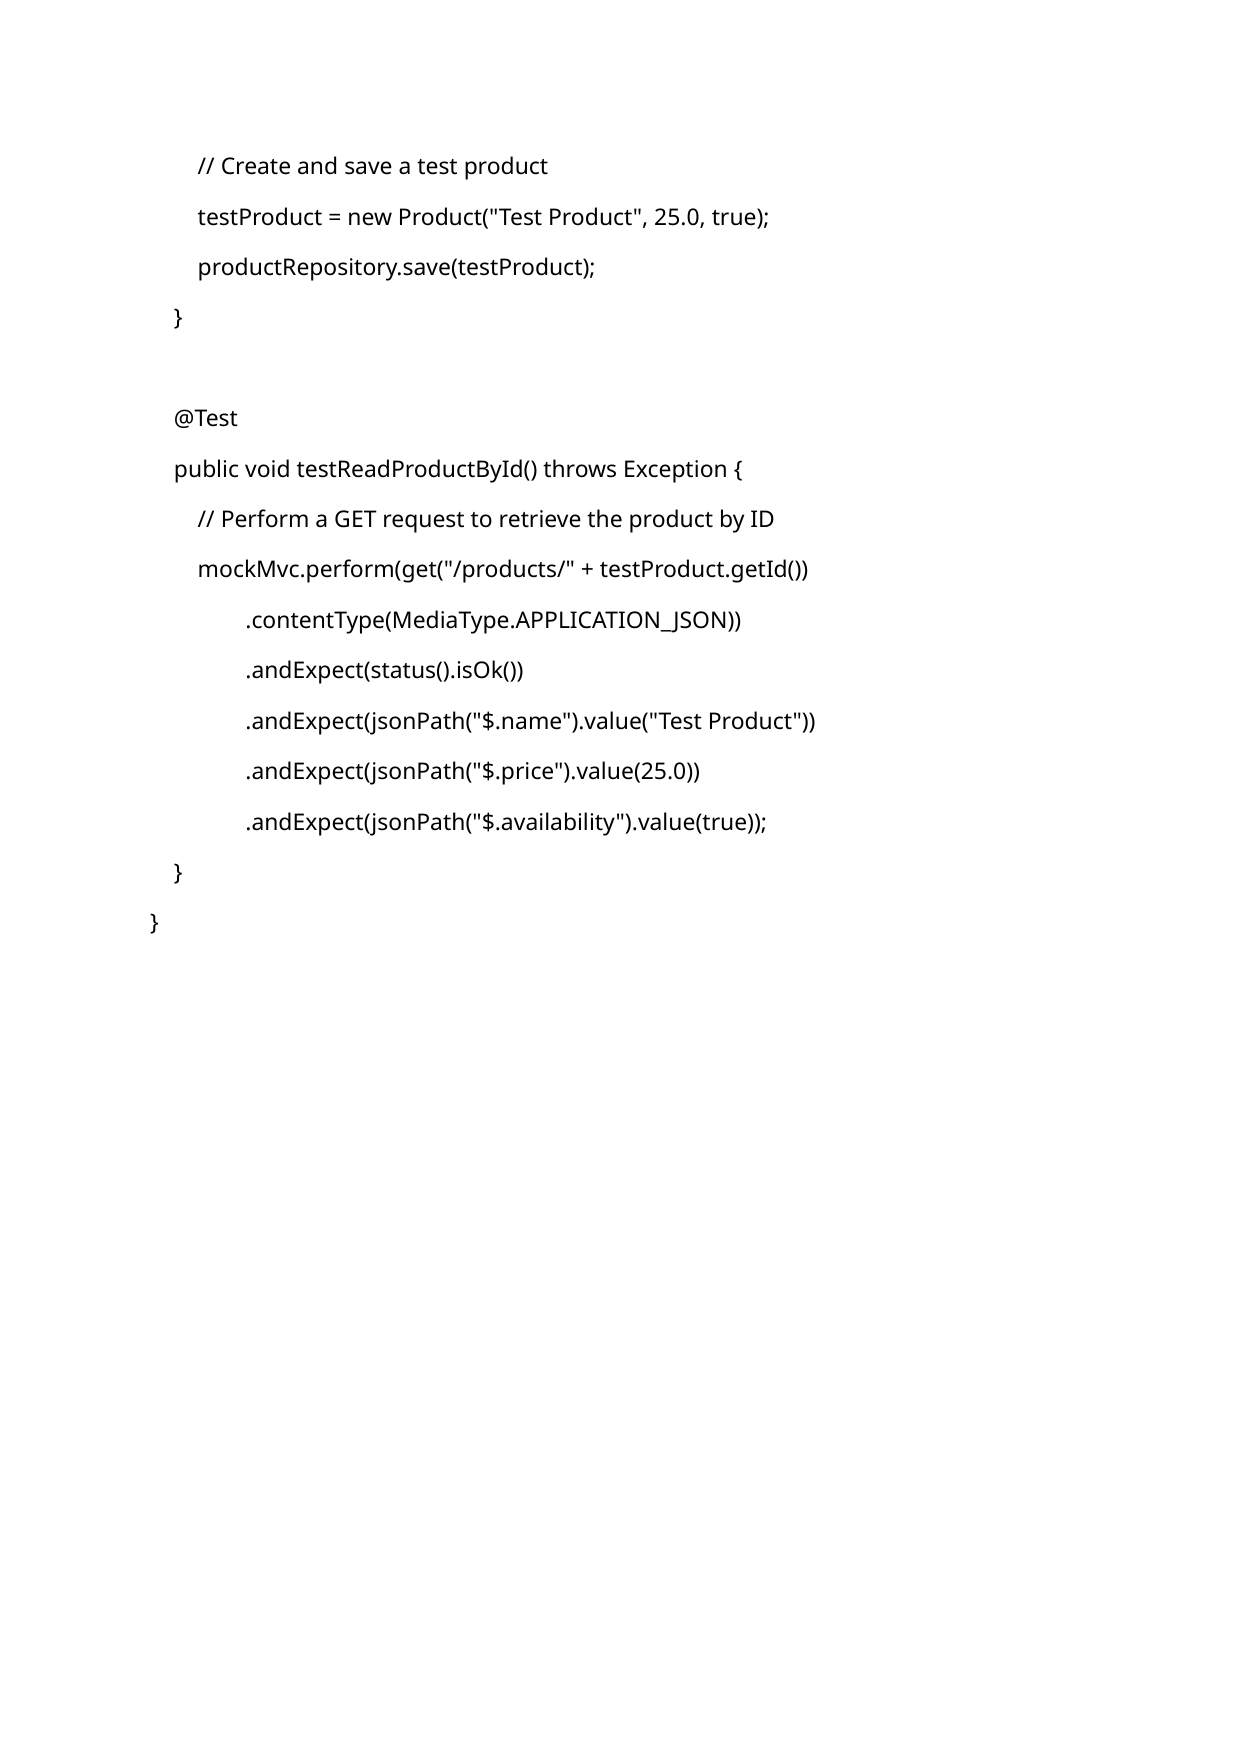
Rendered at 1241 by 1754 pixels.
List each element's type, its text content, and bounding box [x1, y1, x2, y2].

text // Perform a GET request to retrieve the product by ID [150, 503, 1090, 534]
text } [150, 301, 1090, 332]
text // Create and save a test product [150, 150, 1090, 181]
text productRepository.save(testProduct); [150, 251, 1090, 282]
text .andExpect(jsonPath("$.availability").value(true)); [150, 805, 1090, 837]
text .andExpect(status().isOk()) [150, 654, 1090, 685]
text mockMvc.perform(get("/products/" + testProduct.getId()) [150, 553, 1090, 584]
text testProduct = new Product("Test Product", 25.0, true); [150, 200, 1090, 232]
text .contentType(MediaType.APPLICATION_JSON)) [150, 604, 1090, 635]
text @Test [150, 402, 1090, 433]
text .andExpect(jsonPath("$.price").value(25.0)) [150, 755, 1090, 786]
text } [150, 906, 1090, 937]
text public void testReadProductById() throws Exception { [150, 452, 1090, 484]
text .andExpect(jsonPath("$.name").value("Test Product")) [150, 704, 1090, 736]
text } [150, 856, 1090, 887]
